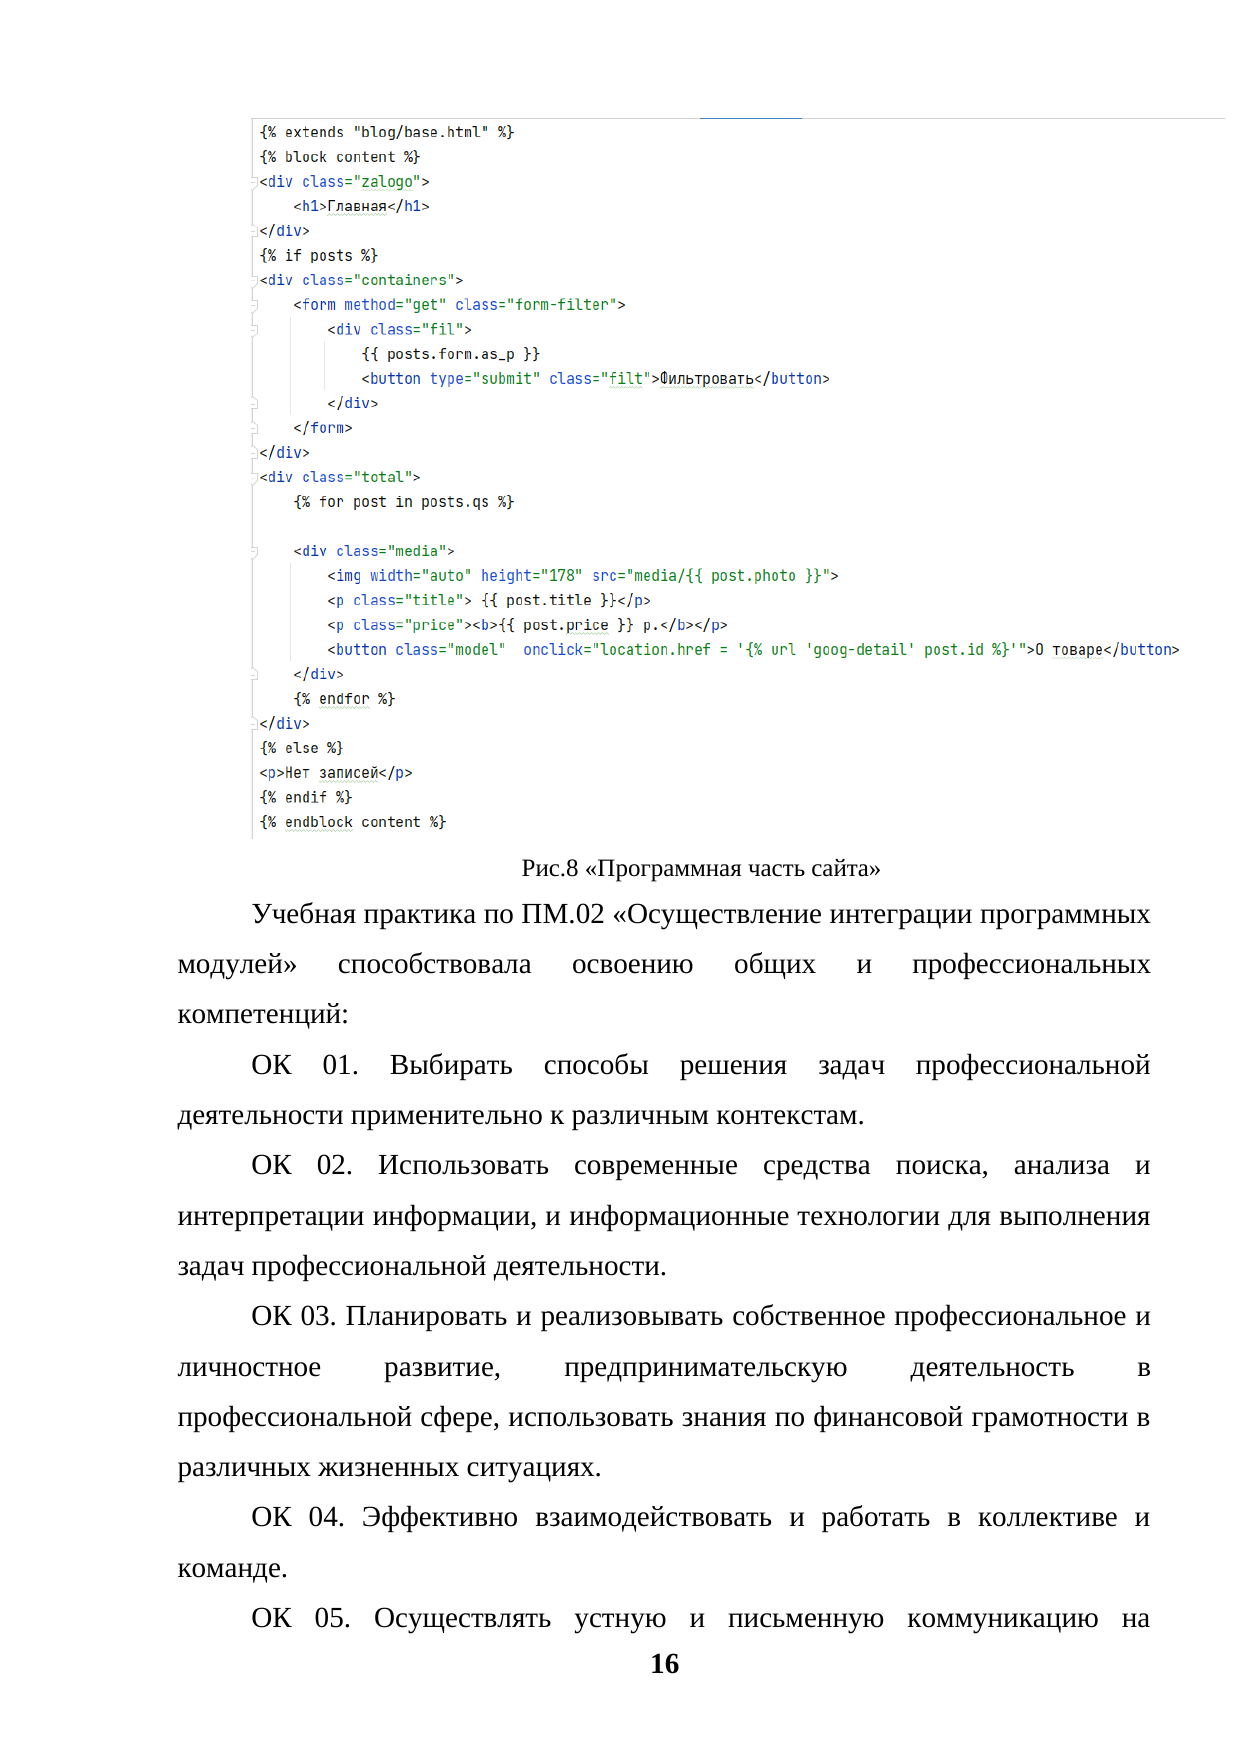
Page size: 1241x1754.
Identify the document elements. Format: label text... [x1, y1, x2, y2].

text Рис.8 «Программная часть сайта» [177, 853, 1152, 881]
text ОК 01. Выбирать способы решения задач профессиональной деятельности применительно к различным контекстам. [177, 1047, 1152, 1131]
text ОК 03. Планировать и реализовывать собственное профессиональное и личностное развитие, предпринимательскую деятельность в профессиональной сфере, использовать знания по финансовой грамотности в различных жизненных ситуациях. [177, 1298, 1152, 1483]
text Учебная практика по ПМ.02 «Осуществление интеграции программных модулей» способствовала освоению общих и профессиональных компетенций: [177, 896, 1152, 1030]
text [177, 1600, 1152, 1634]
text ОК 02. Использовать современные средства поиска, анализа и интерпретации информации, и информационные технологии для выполнения задач профессиональной деятельности. [177, 1147, 1152, 1282]
picture [251, 118, 1226, 839]
text ОК 04. Эффективно взаимодействовать и работать в коллективе и команде. [177, 1499, 1152, 1583]
